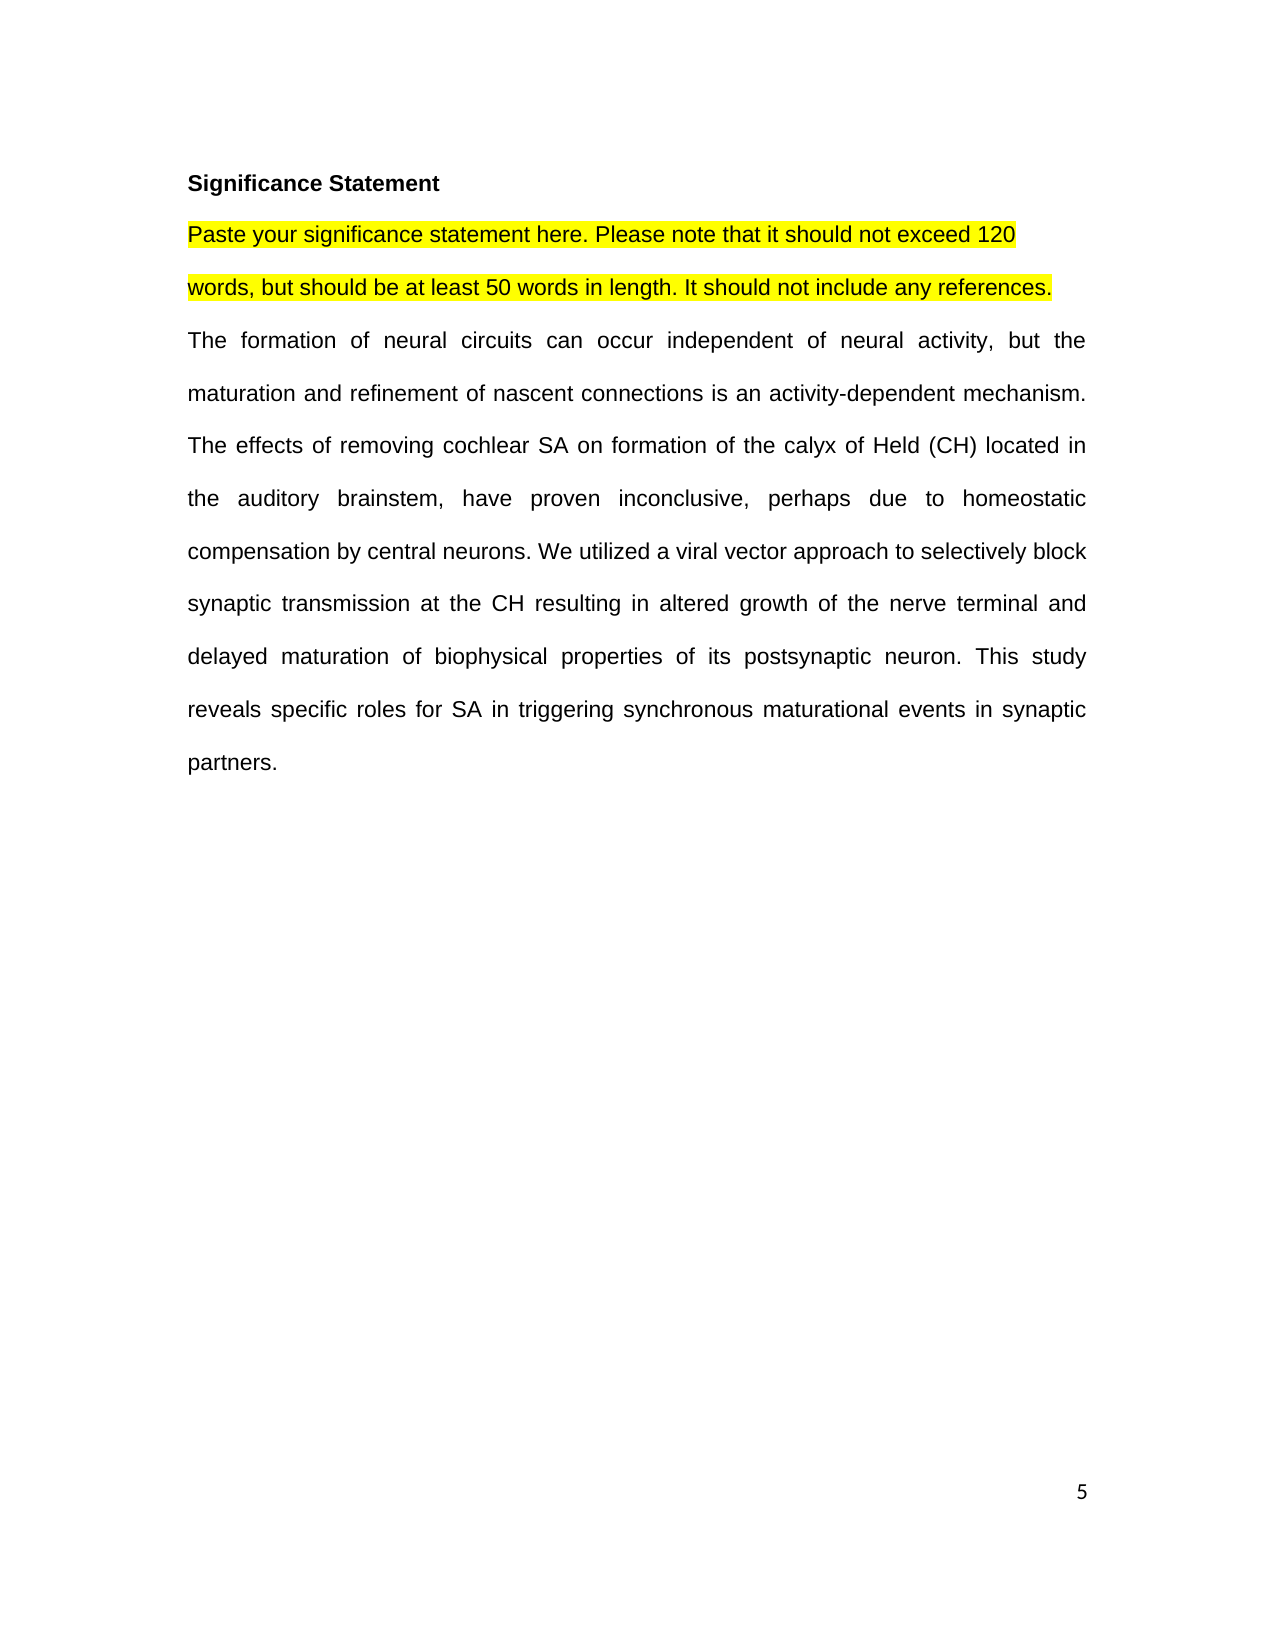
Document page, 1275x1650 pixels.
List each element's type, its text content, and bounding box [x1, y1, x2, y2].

text Significance Statement [187, 170, 1087, 196]
text Paste your significance statement here. Please note that it should not exceed 120 words, but should be at least 50 words in length. It should not include any references. [187, 221, 1087, 301]
text The formation of neural circuits can occur independent of neural activity, but the maturation and refinement of nascent connections is an activity-dependent mechanism. The effects of removing cochlear SA on formation of the calyx of Held (CH) located in the auditory brainstem, have proven inconclusive, perhaps due to homeostatic compensation by central neurons. We utilized a viral vector approach to selectively block synaptic transmission at the CH resulting in altered growth of the nerve terminal and delayed maturation of biophysical properties of its postsynaptic neuron. This study reveals specific roles for SA in triggering synchronous maturational events in synaptic partners. [187, 327, 1087, 775]
